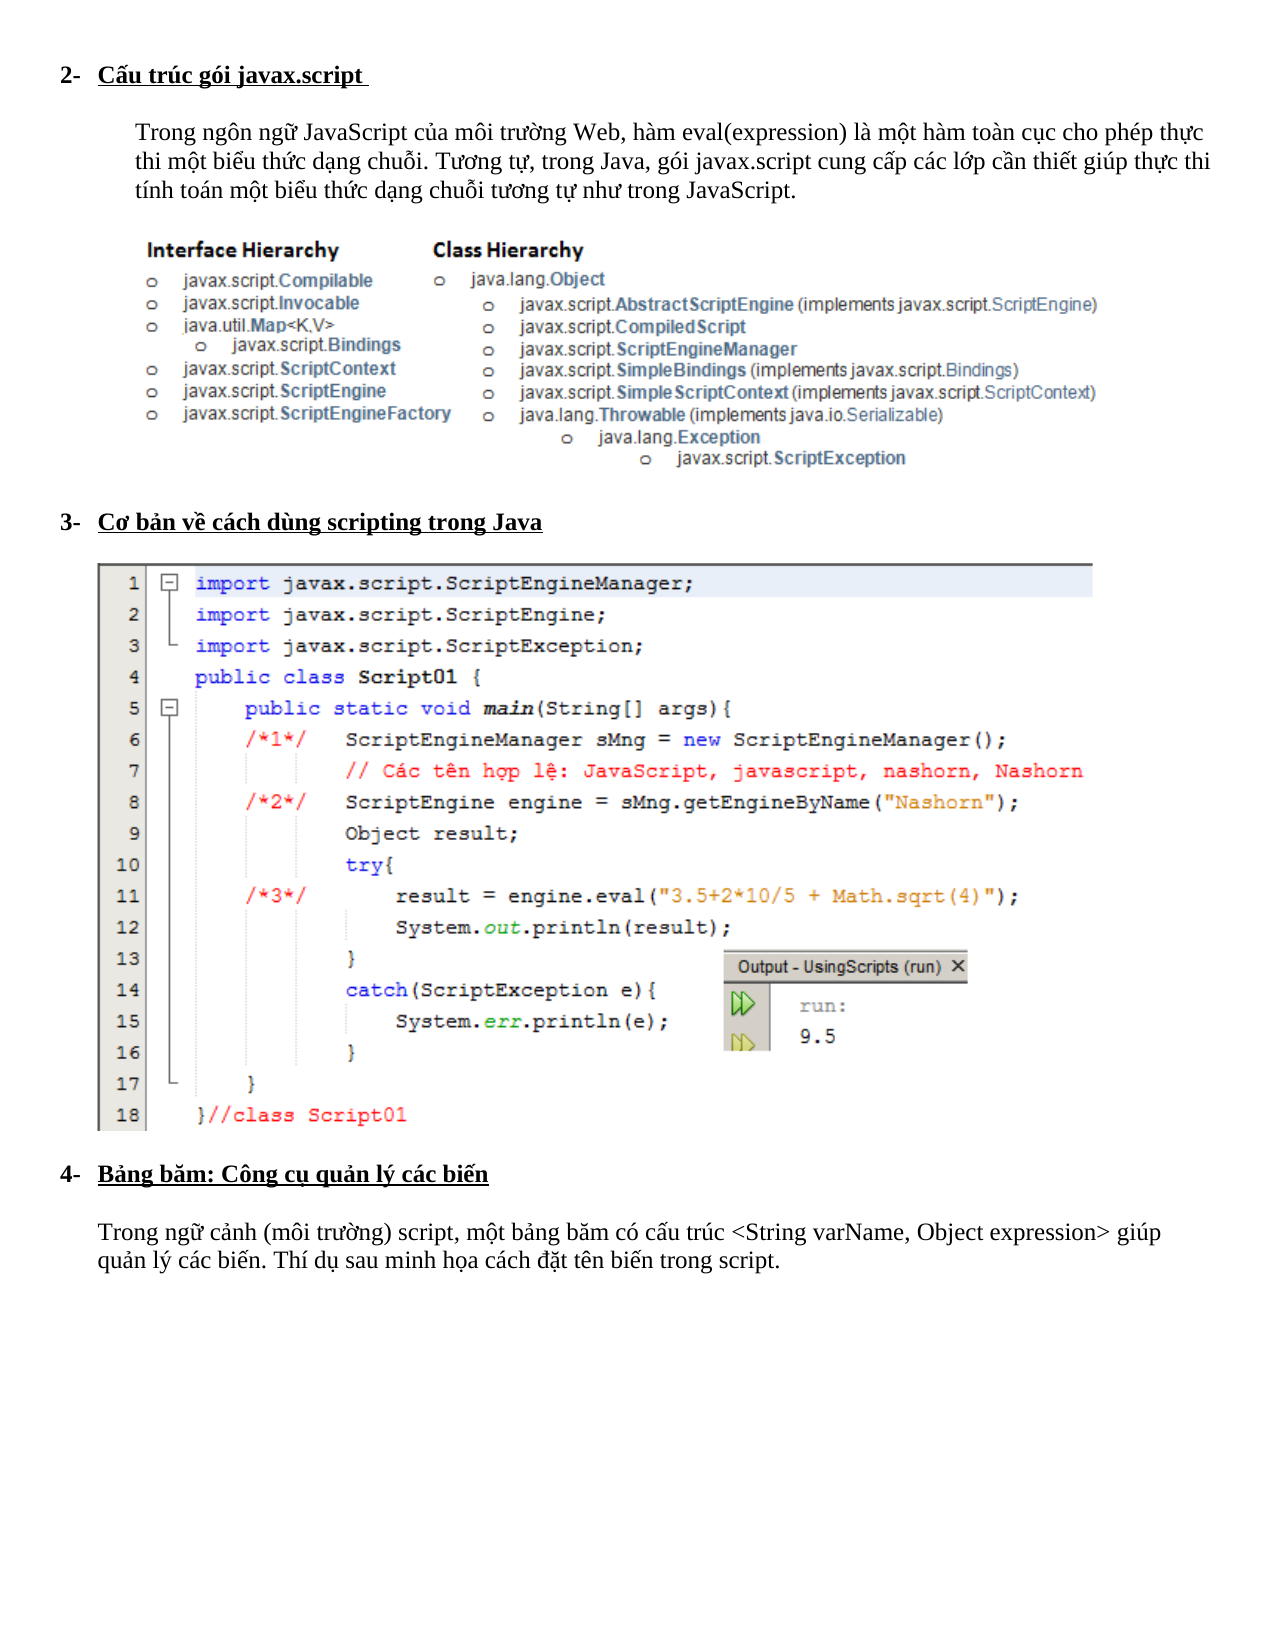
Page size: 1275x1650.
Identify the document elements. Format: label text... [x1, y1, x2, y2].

picture [135, 232, 1109, 478]
list Cấu trúc gói javax.script [60, 60, 1215, 89]
text Trong ngữ cảnh (môi trường) script, một bảng băm có cấu trúc <String varName, Object expression> giúp quản lý các biến. Thí dụ sau minh họa cách đặt tên biến trong script. [97, 1217, 1215, 1274]
list Bảng băm: Công cụ quản lý các biến [60, 1159, 1215, 1188]
picture [97, 563, 1093, 1131]
text Trong ngôn ngữ JavaScript của môi trường Web, hàm eval(expression) là một hàm toàn cục cho phép thực thi một biểu thức dạng chuỗi. Tương tự, trong Java, gói javax.script cung cấp các lớp cần thiết giúp thực thi tính toán một biểu thức dạng chuỗi tương tự như trong JavaScript. [135, 117, 1215, 204]
list Cơ bản về cách dùng scripting trong Java [60, 507, 1215, 563]
